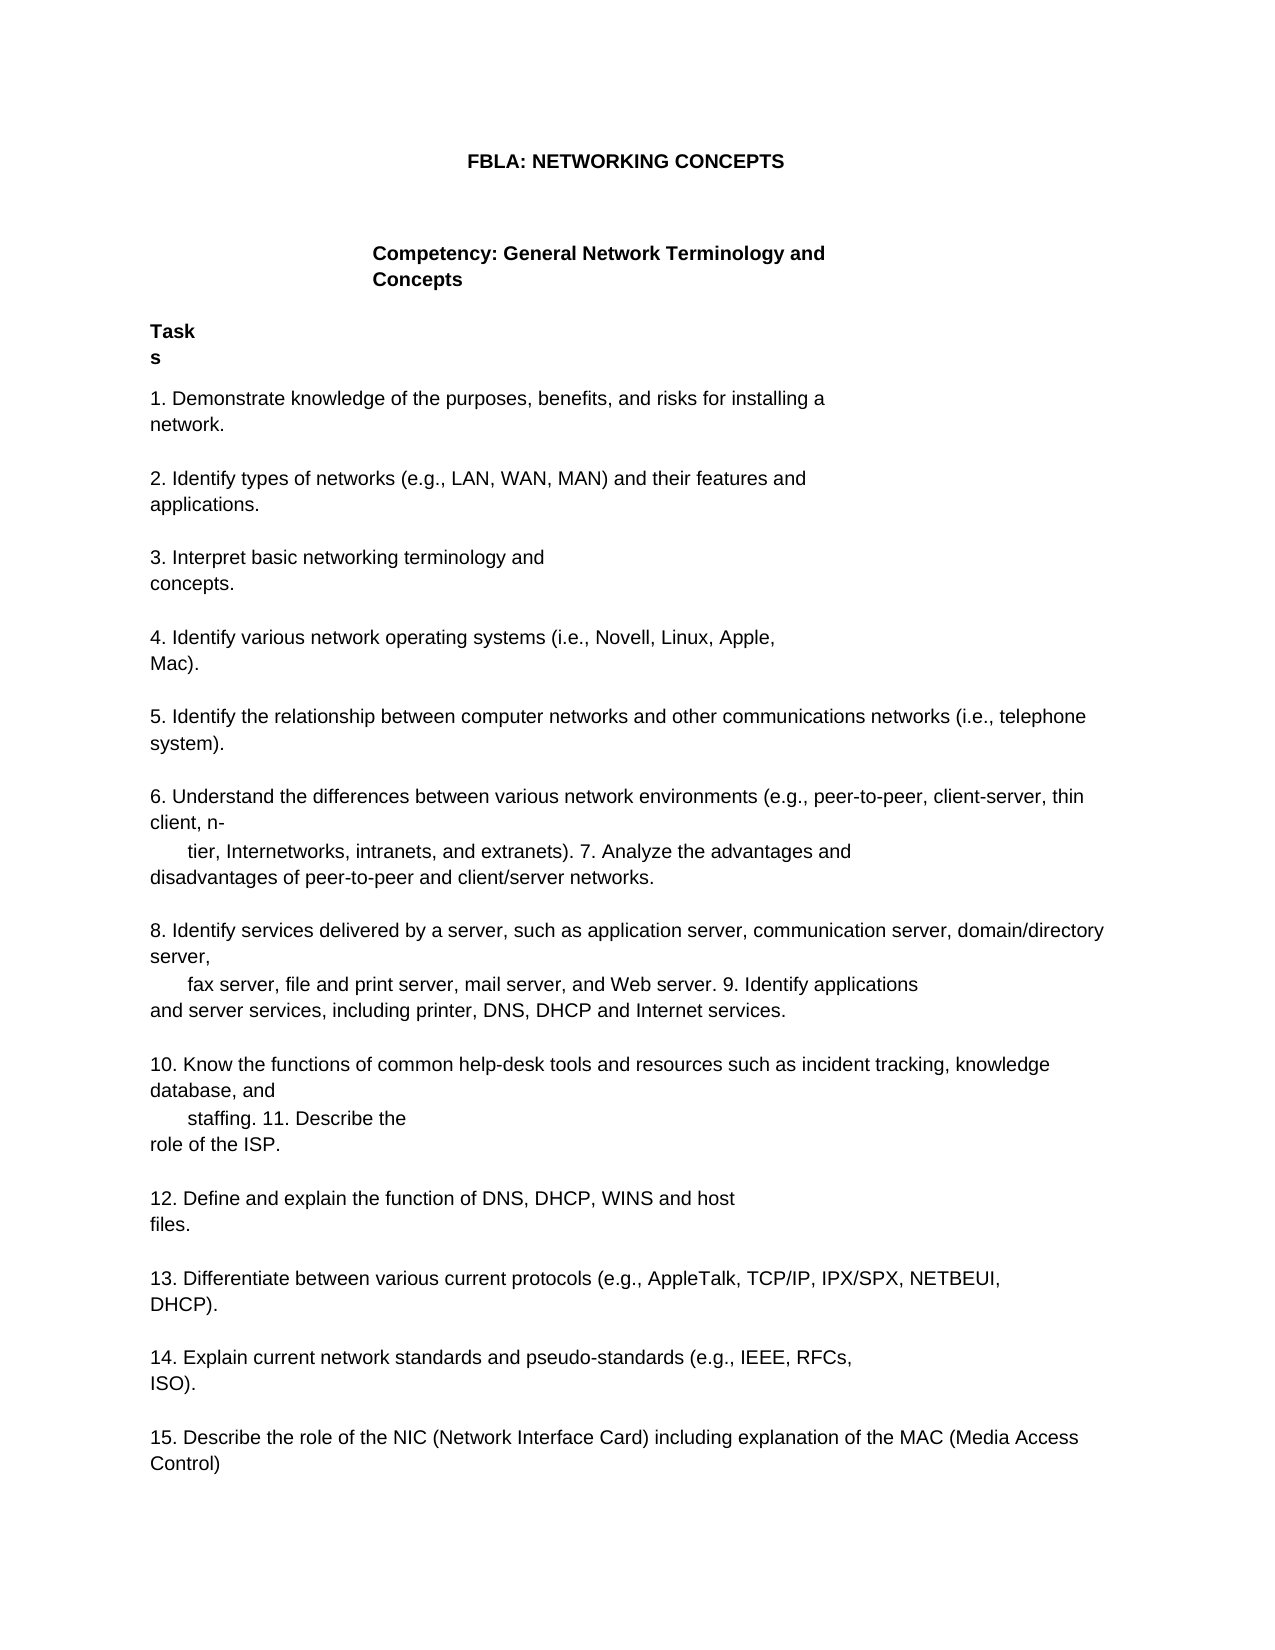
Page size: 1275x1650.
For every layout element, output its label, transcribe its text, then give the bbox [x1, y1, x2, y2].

text 10. Know the functions of common help-desk tools and resources such as incident tracking, knowledge database, and [150, 1053, 1107, 1101]
text 5. Identify the relationship between computer networks and other communications networks (i.e., telephone system). [150, 705, 1111, 754]
text 6. Understand the differences between various network environments (e.g., peer-to-peer, client-server, thin client, n- [150, 785, 1104, 834]
text 3. Interpret basic networking terminology and concepts. [150, 546, 619, 595]
text 14. Explain current network standards and pseudo-standards (e.g., IEEE, RFCs, ISO). [150, 1346, 854, 1395]
text staffing. 11. Describe the role of the ISP. [150, 1107, 418, 1156]
text 12. Define and explain the function of DNS, DHCP, WINS and host files. [150, 1187, 759, 1236]
text 13. Differentiate between various current protocols (e.g., AppleTalk, TCP/IP, IPX/SPX, NETBEUI, DHCP). [150, 1266, 1055, 1315]
text 2. Identify types of networks (e.g., LAN, WAN, MAN) and their features and applications. [150, 467, 897, 515]
text Competency: General Network Terminology and Concepts [372, 241, 891, 290]
text 15. Describe the role of the NIC (Network Interface Card) including explanation of the MAC (Media Access Control) [150, 1426, 1108, 1474]
text 4. Identify various network operating systems (i.e., Novell, Linux, Apple, Mac). [150, 626, 803, 674]
text tier, Internetworks, intranets, and extranets). 7. Analyze the advantages and disadvantages of peer-to-peer and client/server networks. [150, 839, 879, 888]
text 8. Identify services delivered by a server, such as application server, communication server, domain/directory server, [150, 919, 1106, 968]
text Tasks [150, 319, 202, 368]
text FBLA: NETWORKING CONCEPTS [467, 150, 808, 173]
text fax server, file and print server, mail server, and Web server. 9. Identify applications and server services, including printer, DNS, DHCP and Internet services. [150, 973, 948, 1022]
text 1. Demonstrate knowledge of the purposes, benefits, and risks for installing a network. [150, 387, 867, 436]
